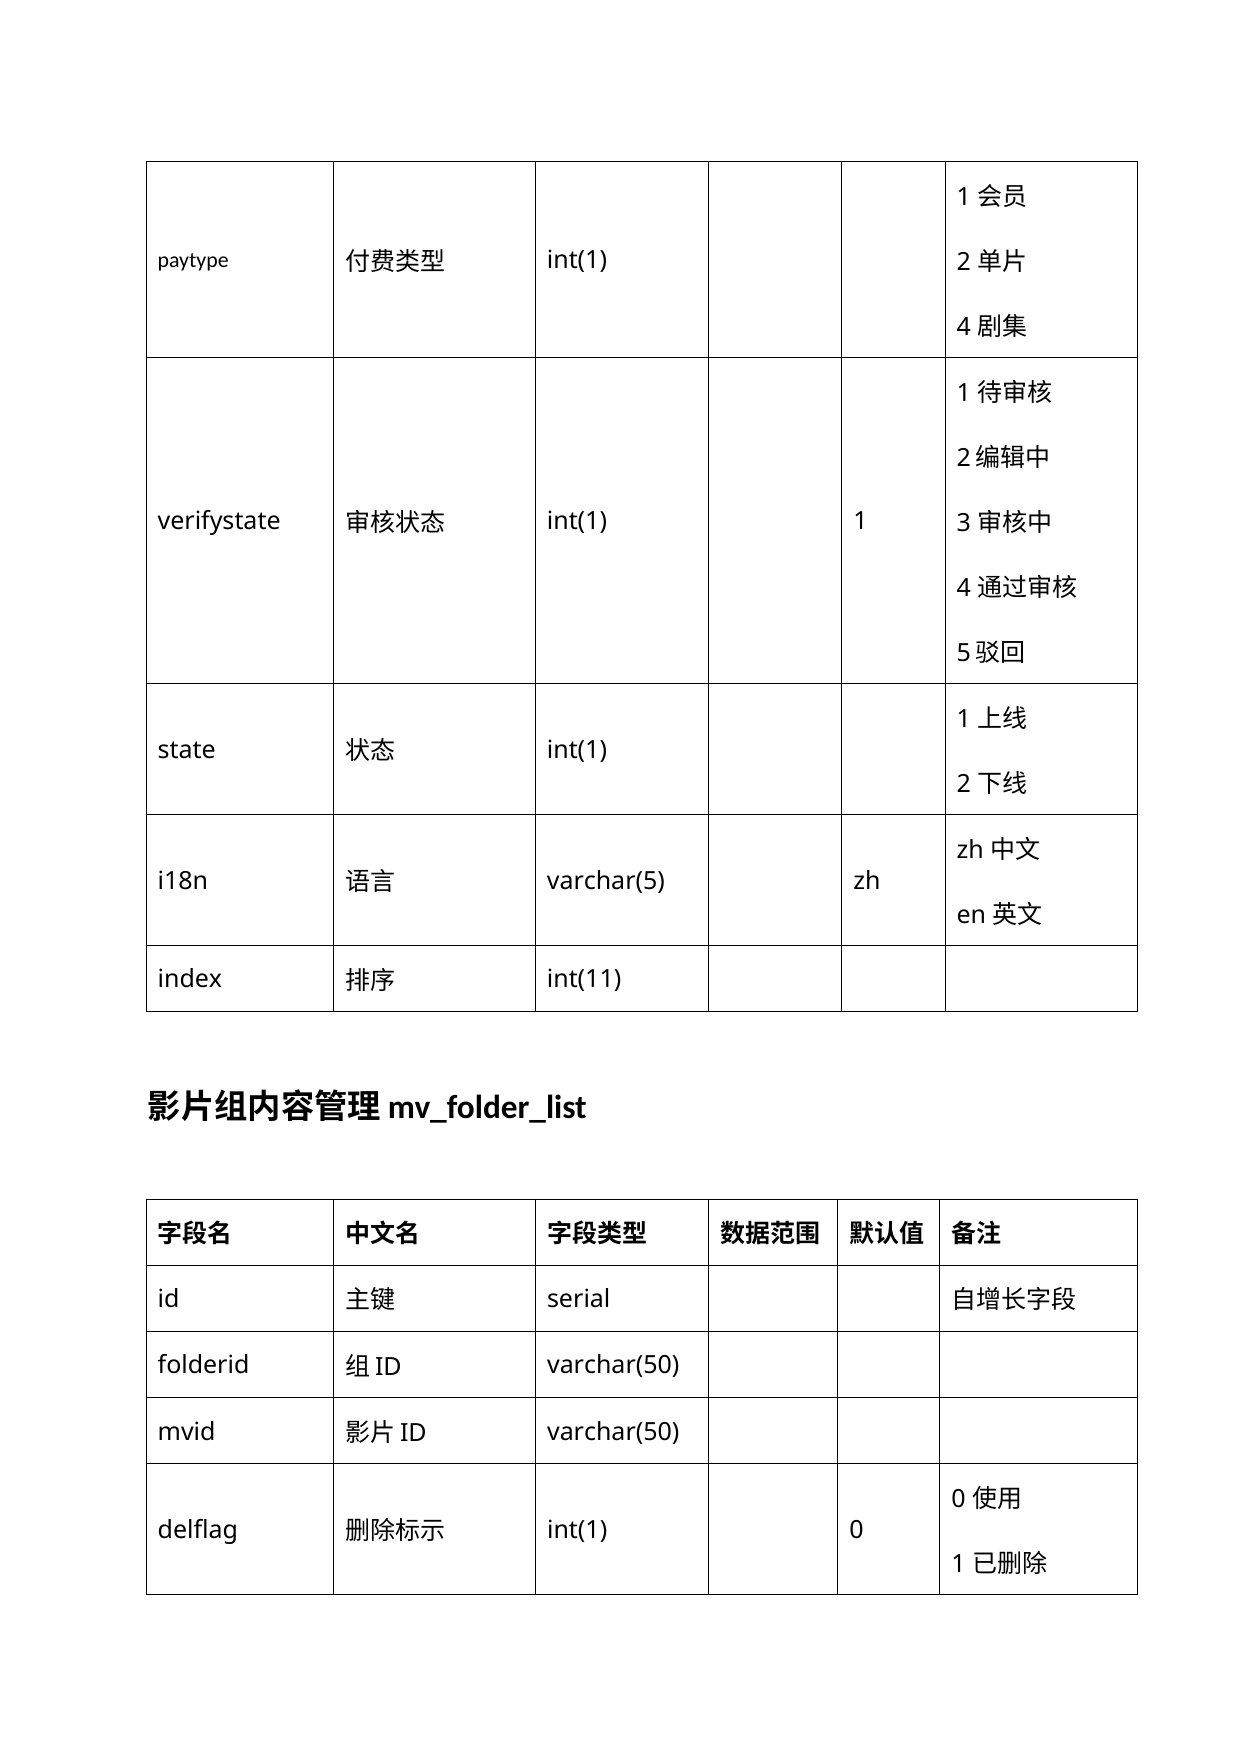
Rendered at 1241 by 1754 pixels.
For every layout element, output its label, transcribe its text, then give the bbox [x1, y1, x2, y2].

subtitle 影片组内容管理mv_folder_list [148, 1071, 1122, 1136]
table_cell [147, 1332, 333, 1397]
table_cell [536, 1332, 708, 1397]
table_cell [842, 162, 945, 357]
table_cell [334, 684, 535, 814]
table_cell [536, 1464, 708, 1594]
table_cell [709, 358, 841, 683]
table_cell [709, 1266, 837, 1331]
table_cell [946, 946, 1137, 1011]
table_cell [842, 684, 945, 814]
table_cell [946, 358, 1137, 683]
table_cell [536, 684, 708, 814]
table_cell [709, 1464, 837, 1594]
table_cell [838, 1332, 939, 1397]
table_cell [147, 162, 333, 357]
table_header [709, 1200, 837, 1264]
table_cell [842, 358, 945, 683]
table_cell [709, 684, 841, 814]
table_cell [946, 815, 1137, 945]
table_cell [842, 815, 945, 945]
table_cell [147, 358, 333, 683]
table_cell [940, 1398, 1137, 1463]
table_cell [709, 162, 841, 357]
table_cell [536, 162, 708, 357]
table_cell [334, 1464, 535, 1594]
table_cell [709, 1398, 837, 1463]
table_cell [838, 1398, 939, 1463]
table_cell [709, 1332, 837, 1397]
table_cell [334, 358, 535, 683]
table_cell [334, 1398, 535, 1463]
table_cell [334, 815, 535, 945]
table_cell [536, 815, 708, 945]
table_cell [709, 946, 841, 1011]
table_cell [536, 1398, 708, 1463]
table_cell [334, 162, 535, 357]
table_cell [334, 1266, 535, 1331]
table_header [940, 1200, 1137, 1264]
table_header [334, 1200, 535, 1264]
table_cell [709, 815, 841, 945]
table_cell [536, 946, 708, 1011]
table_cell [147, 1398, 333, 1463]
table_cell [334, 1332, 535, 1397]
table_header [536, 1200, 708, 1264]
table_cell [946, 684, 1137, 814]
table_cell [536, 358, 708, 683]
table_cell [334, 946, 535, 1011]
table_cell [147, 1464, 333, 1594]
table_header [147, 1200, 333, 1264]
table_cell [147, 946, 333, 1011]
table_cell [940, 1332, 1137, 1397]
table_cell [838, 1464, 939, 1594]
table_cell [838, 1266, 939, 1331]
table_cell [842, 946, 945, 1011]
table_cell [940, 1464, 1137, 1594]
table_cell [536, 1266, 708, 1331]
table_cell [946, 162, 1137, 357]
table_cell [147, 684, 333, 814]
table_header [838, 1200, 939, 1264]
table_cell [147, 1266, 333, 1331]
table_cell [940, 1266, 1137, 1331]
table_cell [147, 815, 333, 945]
